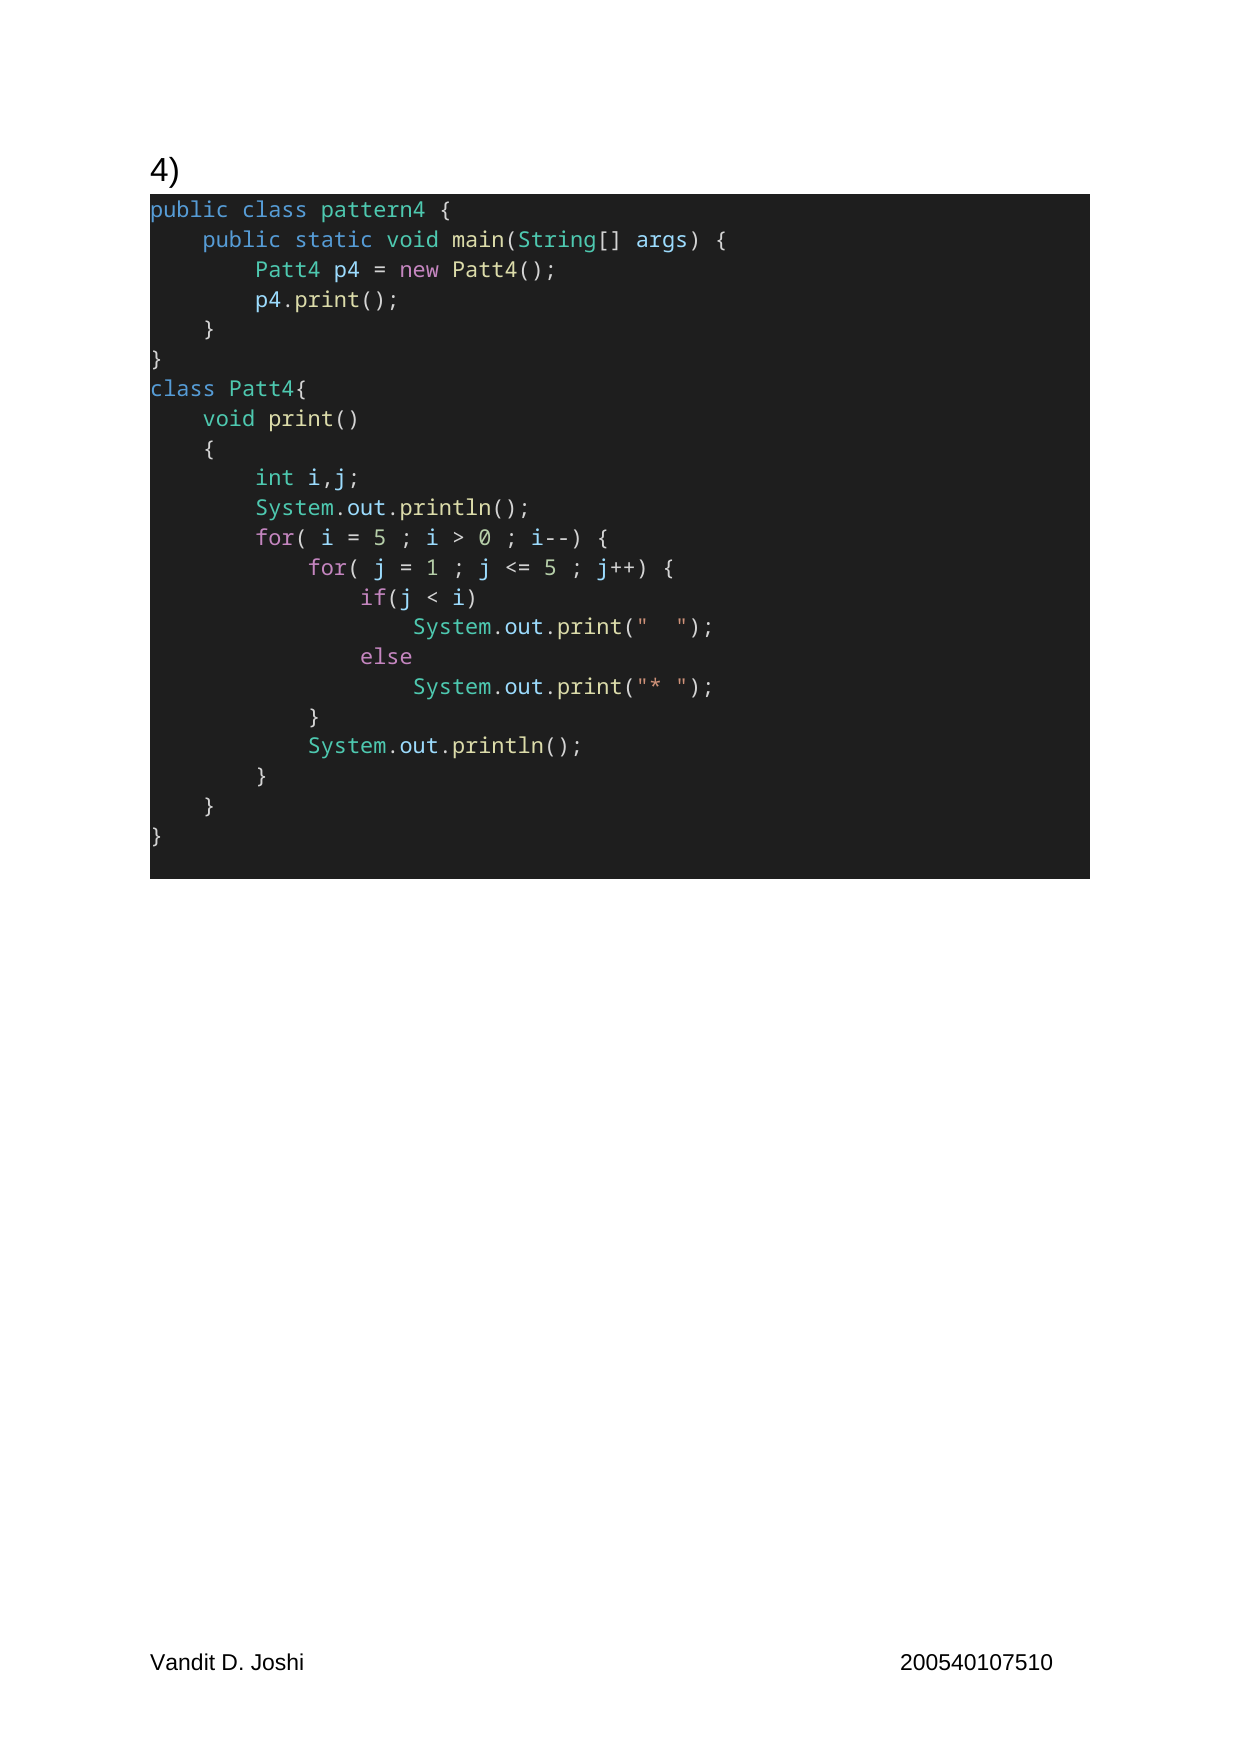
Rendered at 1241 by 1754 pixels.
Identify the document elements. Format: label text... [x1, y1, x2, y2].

text public class pattern4 { [150, 194, 1090, 224]
text } [150, 343, 1090, 373]
text 4) [150, 150, 1090, 188]
text p4.print(); [150, 283, 1090, 313]
text } [150, 790, 1090, 820]
text void print() [150, 403, 1090, 432]
text for( j = 1 ; j <= 5 ; j++) { [150, 552, 1090, 581]
text System.out.print(" "); [150, 611, 1090, 641]
text } [150, 701, 1090, 730]
text { [150, 432, 1090, 462]
text } [150, 760, 1090, 790]
text class Patt4{ [150, 373, 1090, 403]
text else [150, 641, 1090, 671]
text Patt4 p4 = new Patt4(); [150, 254, 1090, 283]
text System.out.println(); [150, 492, 1090, 522]
text System.out.print("* "); [150, 671, 1090, 701]
text int i,j; [150, 462, 1090, 492]
text } [150, 313, 1090, 343]
text } [150, 820, 1090, 849]
text if(j < i) [150, 581, 1090, 611]
text public static void main(String[] args) { [150, 224, 1090, 254]
text for( i = 5 ; i > 0 ; i--) { [150, 522, 1090, 552]
text System.out.println(); [150, 730, 1090, 760]
